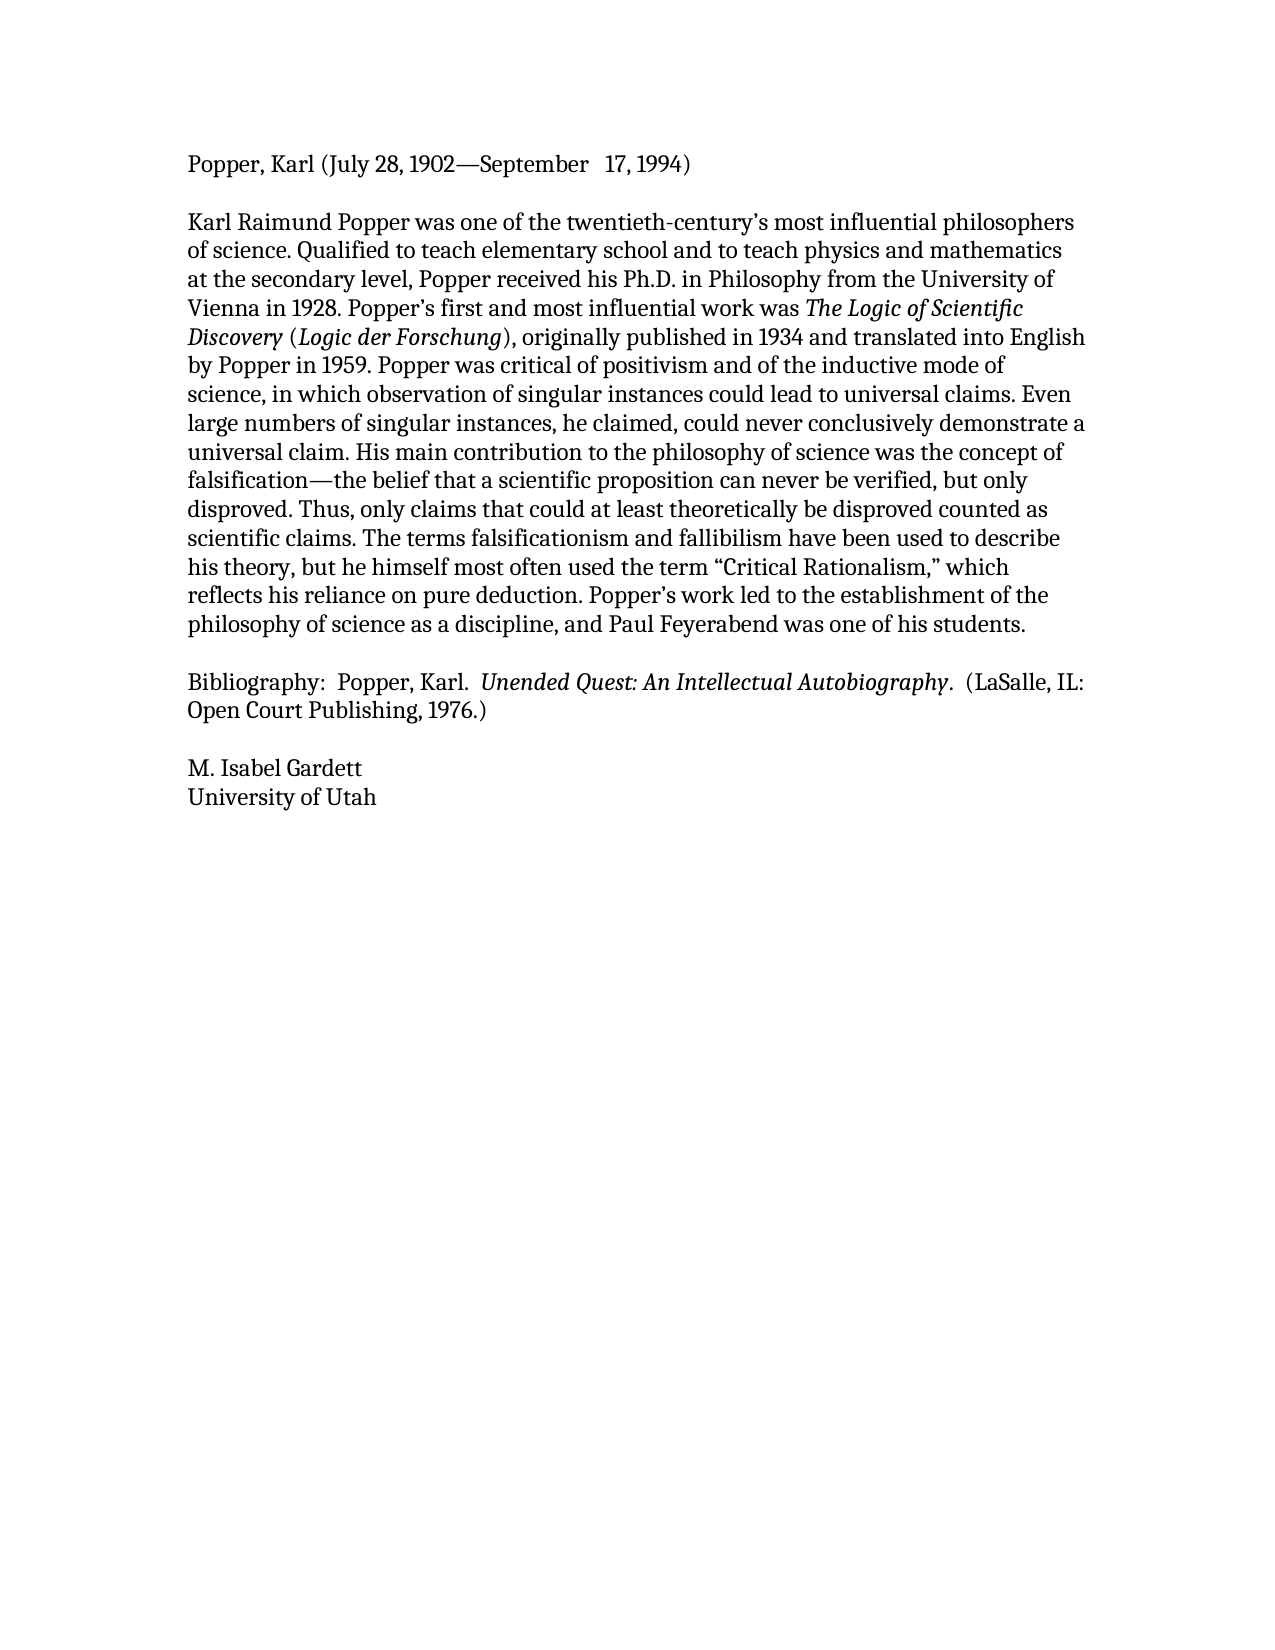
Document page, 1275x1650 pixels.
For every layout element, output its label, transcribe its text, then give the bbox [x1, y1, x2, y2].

text University of Utah [187, 782, 1087, 811]
text Popper, Karl (July 28, 1902—September 17, 1994) [187, 150, 1087, 179]
text M. Isabel Gardett [187, 754, 1087, 782]
text Bibliography: Popper, Karl. Unended Quest: An Intellectual Autobiography. (LaSalle, IL: Open Court Publishing, 1976.) [187, 667, 1087, 725]
text Karl Raimund Popper was one of the twentieth-century’s most influential philosophers of science. Qualified to teach elementary school and to teach physics and mathematics at the secondary level, Popper received his Ph.D. in Philosophy from the University of Vienna in 1928. Popper’s first and most influential work was The Logic of Scientific Discovery (Logic der Forschung), originally published in 1934 and translated into English by Popper in 1959. Popper was critical of positivism and of the inductive mode of science, in which observation of singular instances could lead to universal claims. Even large numbers of singular instances, he claimed, could never conclusively demonstrate a universal claim. His main contribution to the philosophy of science was the concept of falsification—the belief that a scientific proposition can never be verified, but only disproved. Thus, only claims that could at least theoretically be disproved counted as scientific claims. The terms falsificationism and fallibilism have been used to describe his theory, but he himself most often used the term “Critical Rationalism,” which reflects his reliance on pure deduction. Popper’s work led to the establishment of the philosophy of science as a discipline, and Paul Feyerabend was one of his students. [187, 207, 1087, 639]
